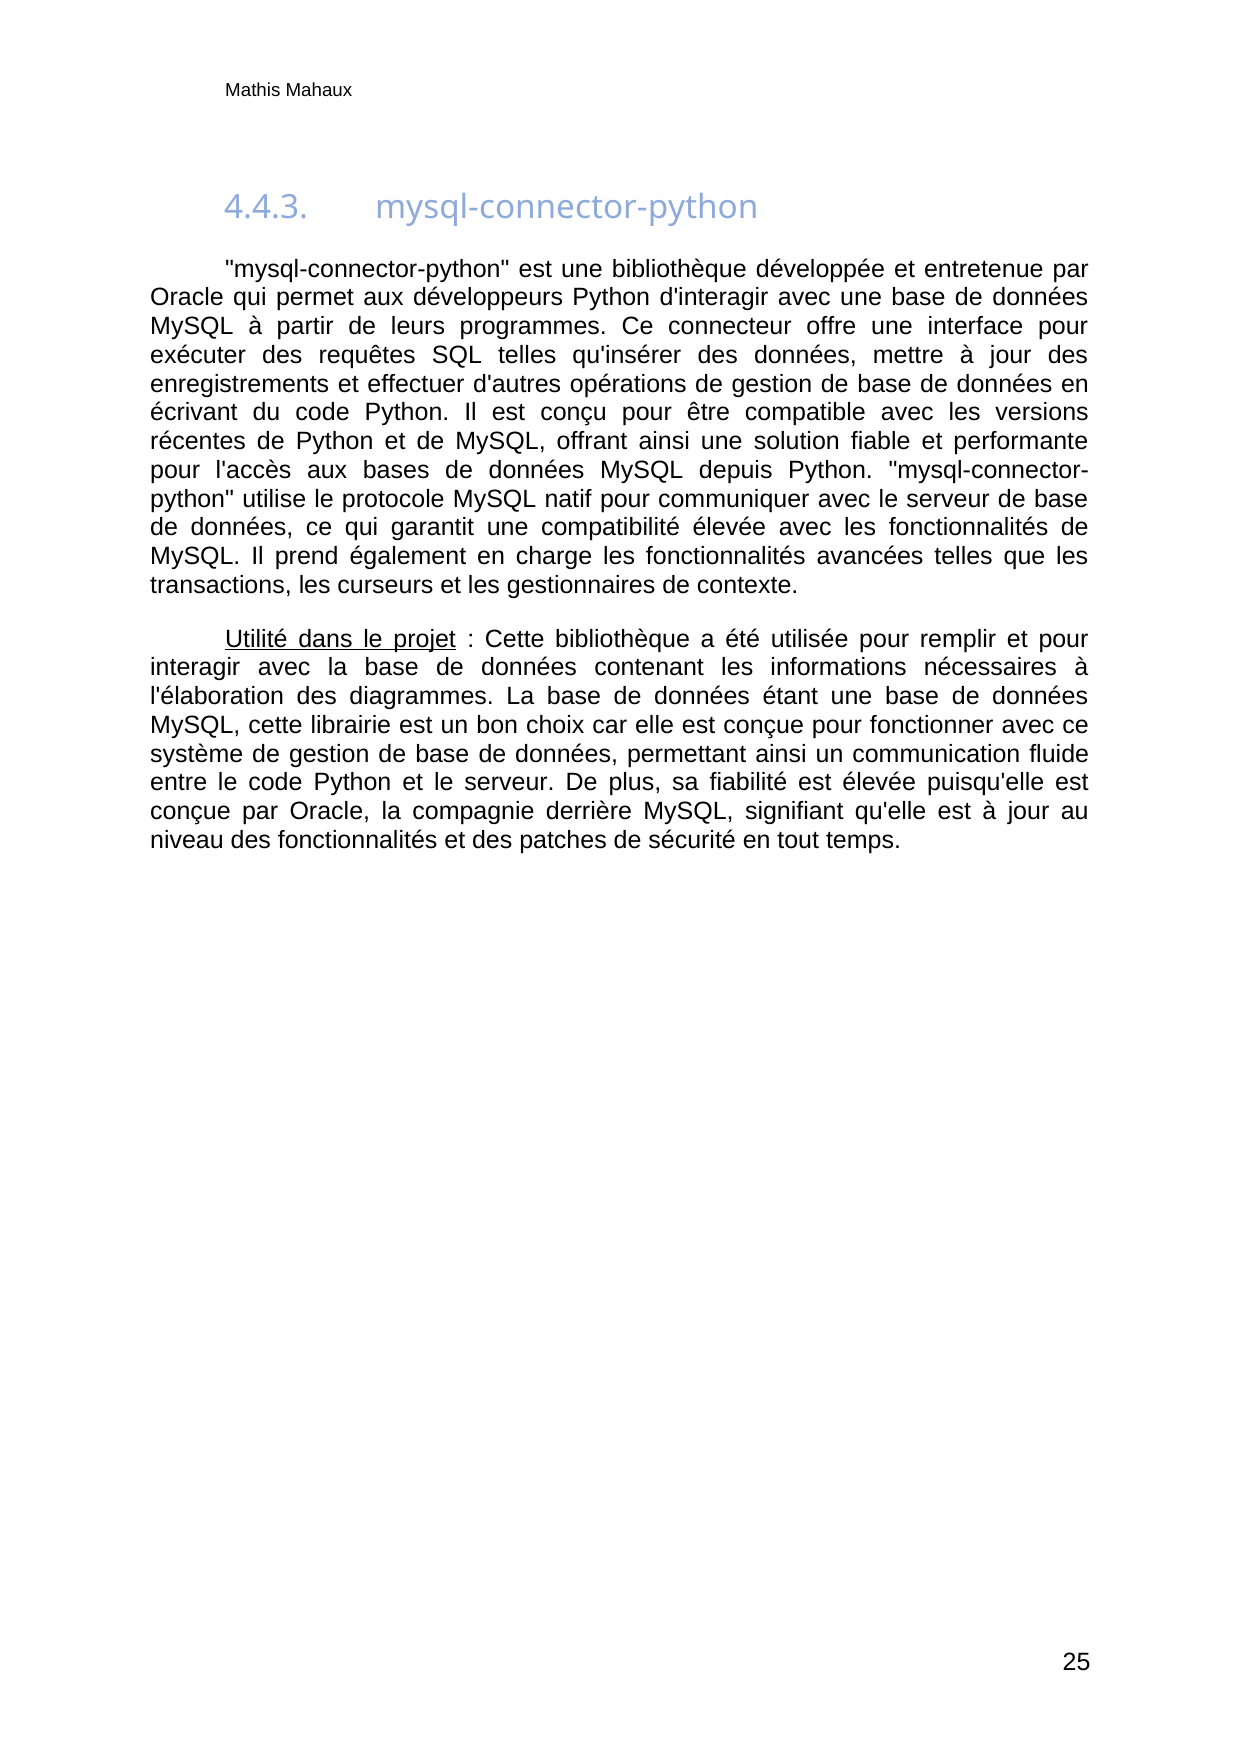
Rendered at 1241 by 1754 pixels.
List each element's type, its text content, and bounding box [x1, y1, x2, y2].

text "mysql-connector-python" est une bibliothèque développée et entretenue par Oracle qui permet aux développeurs Python d'interagir avec une base de données MySQL à partir de leurs programmes. Ce connecteur offre une interface pour exécuter des requêtes SQL telles qu'insérer des données, mettre à jour des enregistrements et effectuer d'autres opérations de gestion de base de données en écrivant du code Python. Il est conçu pour être compatible avec les versions récentes de Python et de MySQL, offrant ainsi une solution fiable et performante pour l'accès aux bases de données MySQL depuis Python. "mysql-connector-python" utilise le protocole MySQL natif pour communiquer avec le serveur de base de données, ce qui garantit une compatibilité élevée avec les fonctionnalités de MySQL. Il prend également en charge les fonctionnalités avancées telles que les transactions, les curseurs et les gestionnaires de contexte. [150, 254, 1090, 599]
text Utilité dans le projet : Cette bibliothèque a été utilisée pour remplir et pour interagir avec la base de données contenant les informations nécessaires à l'élaboration des diagrammes. La base de données étant une base de données MySQL, cette librairie est un bon choix car elle est conçue pour fonctionner avec ce système de gestion de base de données, permettant ainsi un communication fluide entre le code Python et le serveur. De plus, sa fiabilité est élevée puisqu'elle est conçue par Oracle, la compagnie derrière MySQL, signifiant qu'elle est à jour au niveau des fonctionnalités et des patches de sécurité en tout temps. [150, 624, 1090, 854]
subtitle mysql-connector-python [224, 183, 1090, 229]
